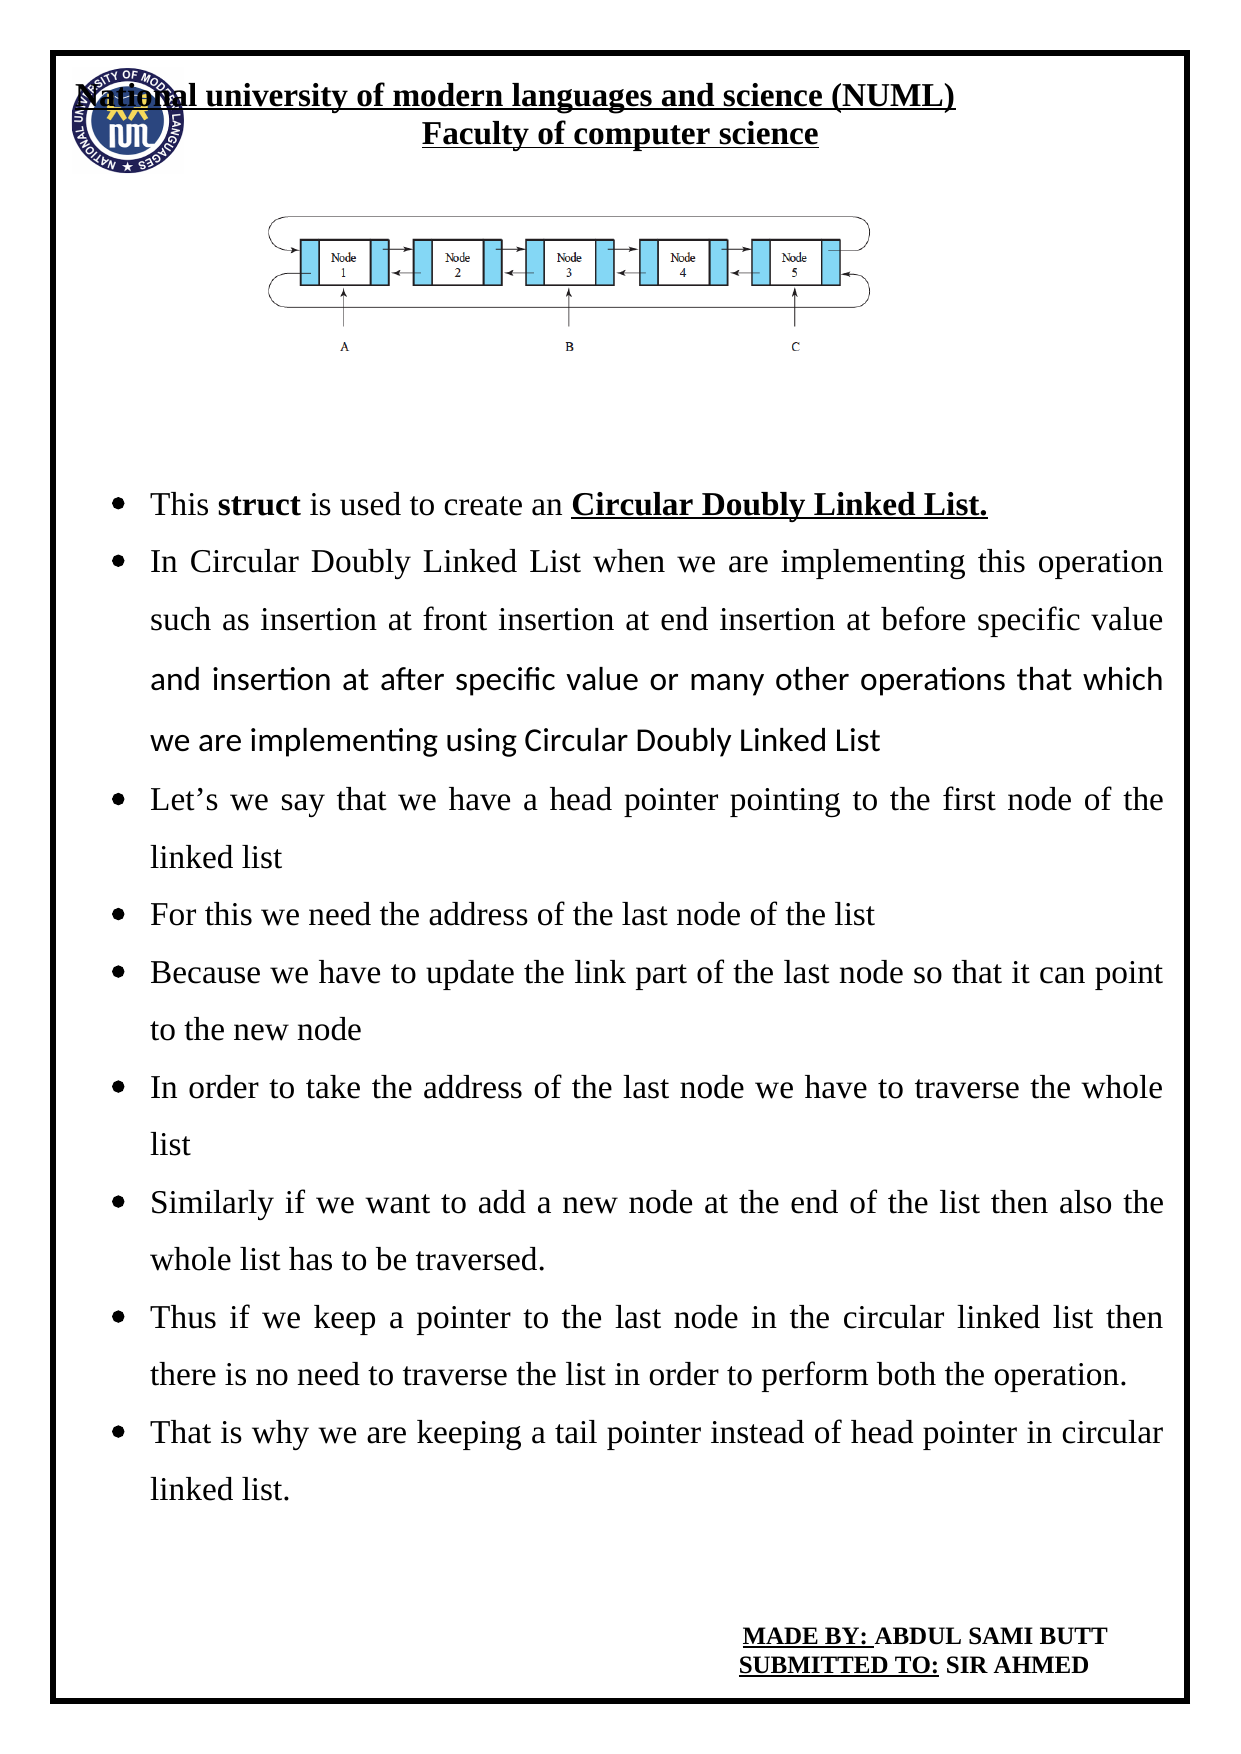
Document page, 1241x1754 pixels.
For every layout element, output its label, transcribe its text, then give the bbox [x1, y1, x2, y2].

list Because we have to update the link part of the last node so that it can point to the new node [112, 952, 1165, 1048]
list In Circular Doubly Linked List when we are implementing this operation such as insertion at front insertion at end insertion at before specific value and insertion at after specific value or many other operations that which we are implementing using Circular Doubly Linked List [112, 541, 1165, 759]
picture [260, 204, 884, 369]
list Thus if we keep a pointer to the last node in the circular linked list then there is no need to traverse the list in order to perform both the operation. [112, 1297, 1165, 1393]
picture [71, 67, 184, 174]
list That is why we are keeping a tail pointer instead of head pointer in circular linked list. [112, 1412, 1165, 1508]
list In order to take the address of the last node we have to traverse the whole list [112, 1067, 1165, 1163]
list For this we need the address of the last node of the list [112, 894, 1165, 933]
list Similarly if we want to add a new node at the end of the list then also the whole list has to be traversed. [112, 1182, 1165, 1278]
list Let’s we say that we have a head pointer pointing to the first node of the linked list [112, 779, 1165, 875]
list This struct is used to create an Circular Doubly Linked List. [112, 484, 1165, 522]
